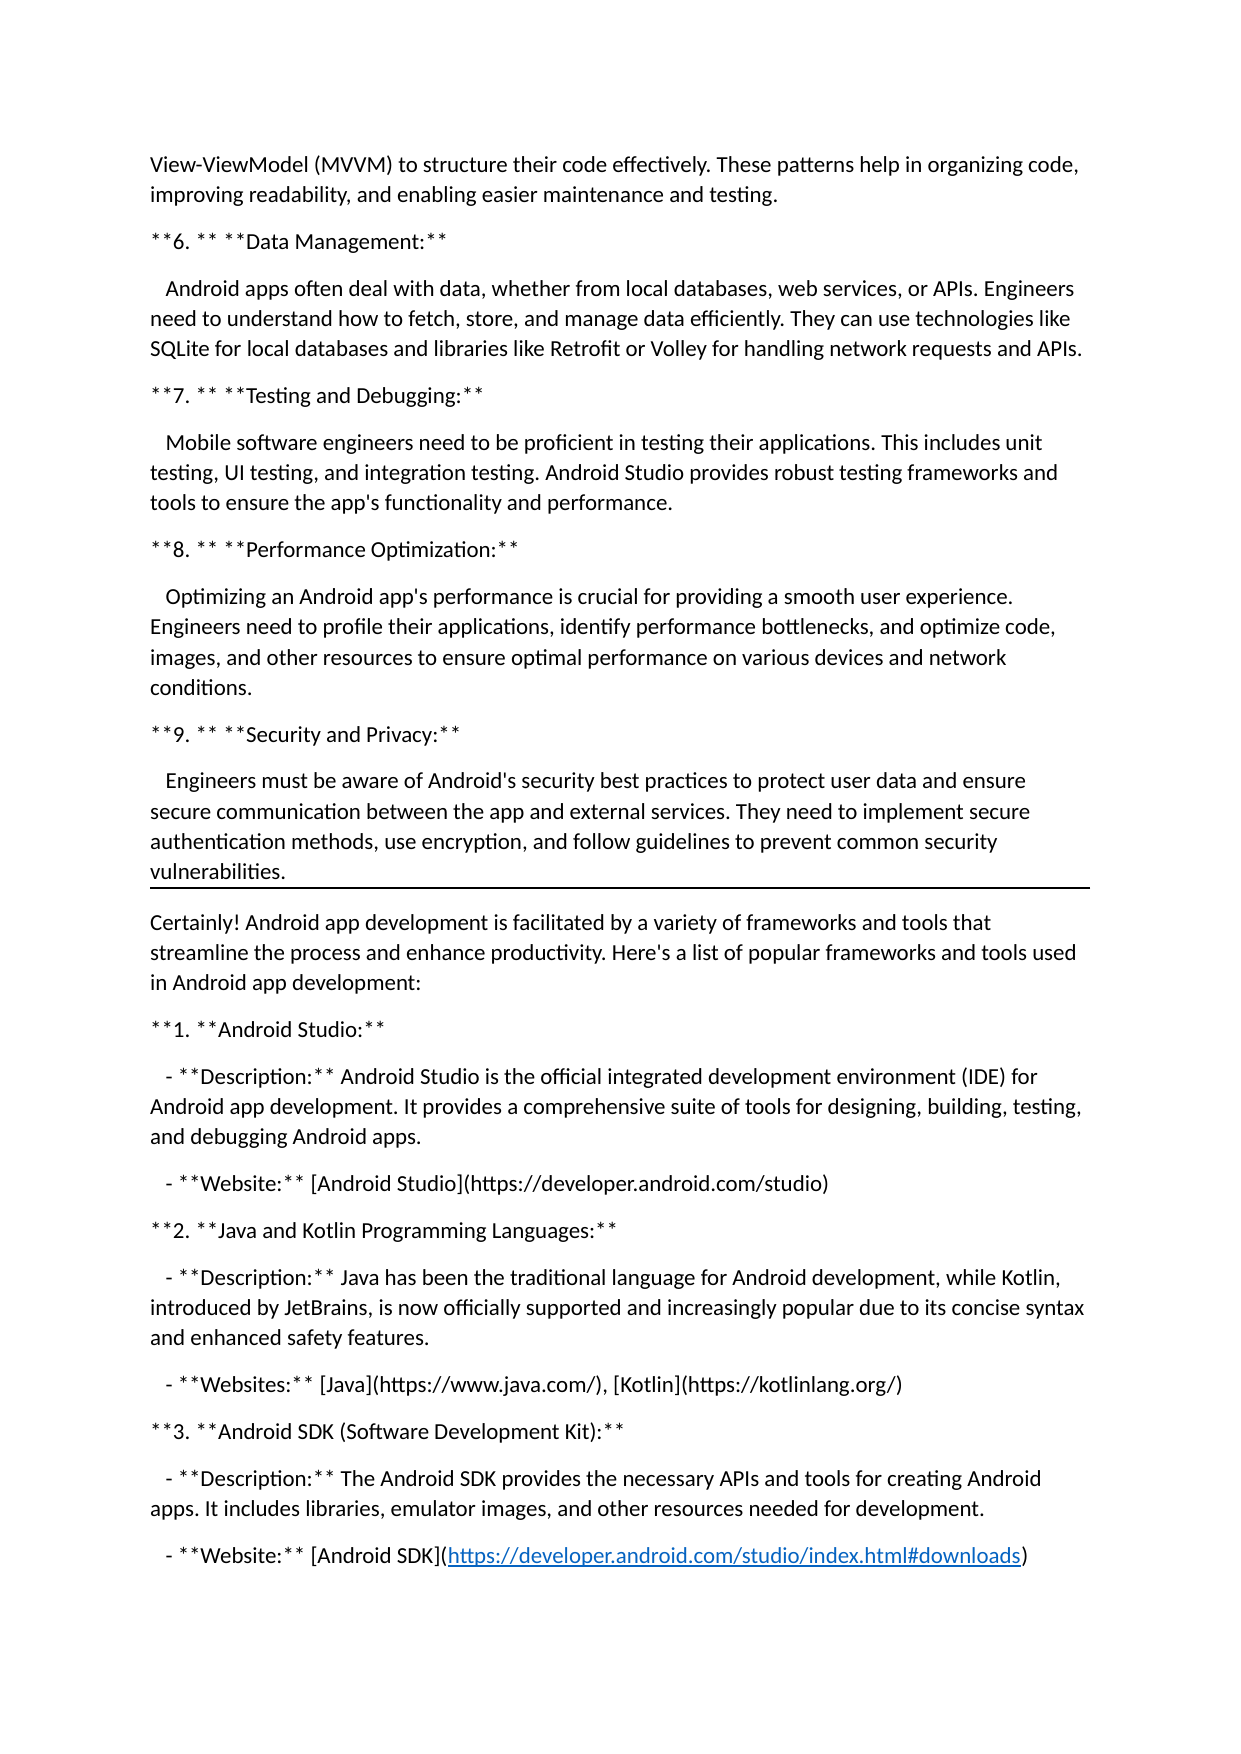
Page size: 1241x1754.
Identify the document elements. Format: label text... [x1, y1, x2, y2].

text **1. **Android Studio:** [150, 1015, 1090, 1043]
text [150, 150, 1090, 208]
text **3. **Android SDK (Software Development Kit):** [150, 1417, 1090, 1445]
text **2. **Java and Kotlin Programming Languages:** [150, 1216, 1090, 1244]
text - **Website:** [Android Studio](https://developer.android.com/studio) [150, 1169, 1090, 1197]
text **9. ** **Security and Privacy:** [150, 720, 1090, 748]
text **8. ** **Performance Optimization:** [150, 535, 1090, 563]
text Mobile software engineers need to be proficient in testing their applications. This includes unit testing, UI testing, and integration testing. Android Studio provides robust testing frameworks and tools to ensure the app's functionality and performance. [150, 428, 1090, 517]
text Certainly! Android app development is facilitated by a variety of frameworks and tools that streamline the process and enhance productivity. Here's a list of popular frameworks and tools used in Android app development: [150, 908, 1090, 996]
text - **Description:** Java has been the traditional language for Android development, while Kotlin, introduced by JetBrains, is now officially supported and increasingly popular due to its concise syntax and enhanced safety features. [150, 1263, 1090, 1351]
text Optimizing an Android app's performance is crucial for providing a smooth user experience. Engineers need to profile their applications, identify performance bottlenecks, and optimize code, images, and other resources to ensure optimal performance on various devices and network conditions. [150, 582, 1090, 701]
text - **Websites:** [Java](https://www.java.com/), [Kotlin](https://kotlinlang.org/) [150, 1370, 1090, 1398]
text - **Description:** Android Studio is the official integrated development environment (IDE) for Android app development. It provides a comprehensive suite of tools for designing, building, testing, and debugging Android apps. [150, 1062, 1090, 1150]
text **7. ** **Testing and Debugging:** [150, 381, 1090, 409]
text **6. ** **Data Management:** [150, 227, 1090, 255]
text - **Description:** The Android SDK provides the necessary APIs and tools for creating Android apps. It includes libraries, emulator images, and other resources needed for development. [150, 1464, 1090, 1522]
text Android apps often deal with data, whether from local databases, web services, or APIs. Engineers need to understand how to fetch, store, and manage data efficiently. They can use technologies like SQLite for local databases and libraries like Retrofit or Volley for handling network requests and APIs. [150, 274, 1090, 362]
text Engineers must be aware of Android's security best practices to protect user data and ensure secure communication between the app and external services. They need to implement secure authentication methods, use encryption, and follow guidelines to prevent common security vulnerabilities. [150, 767, 1090, 887]
text - **Website:** [Android SDK](https://developer.android.com/studio/index.html#downloads) [150, 1541, 1090, 1569]
